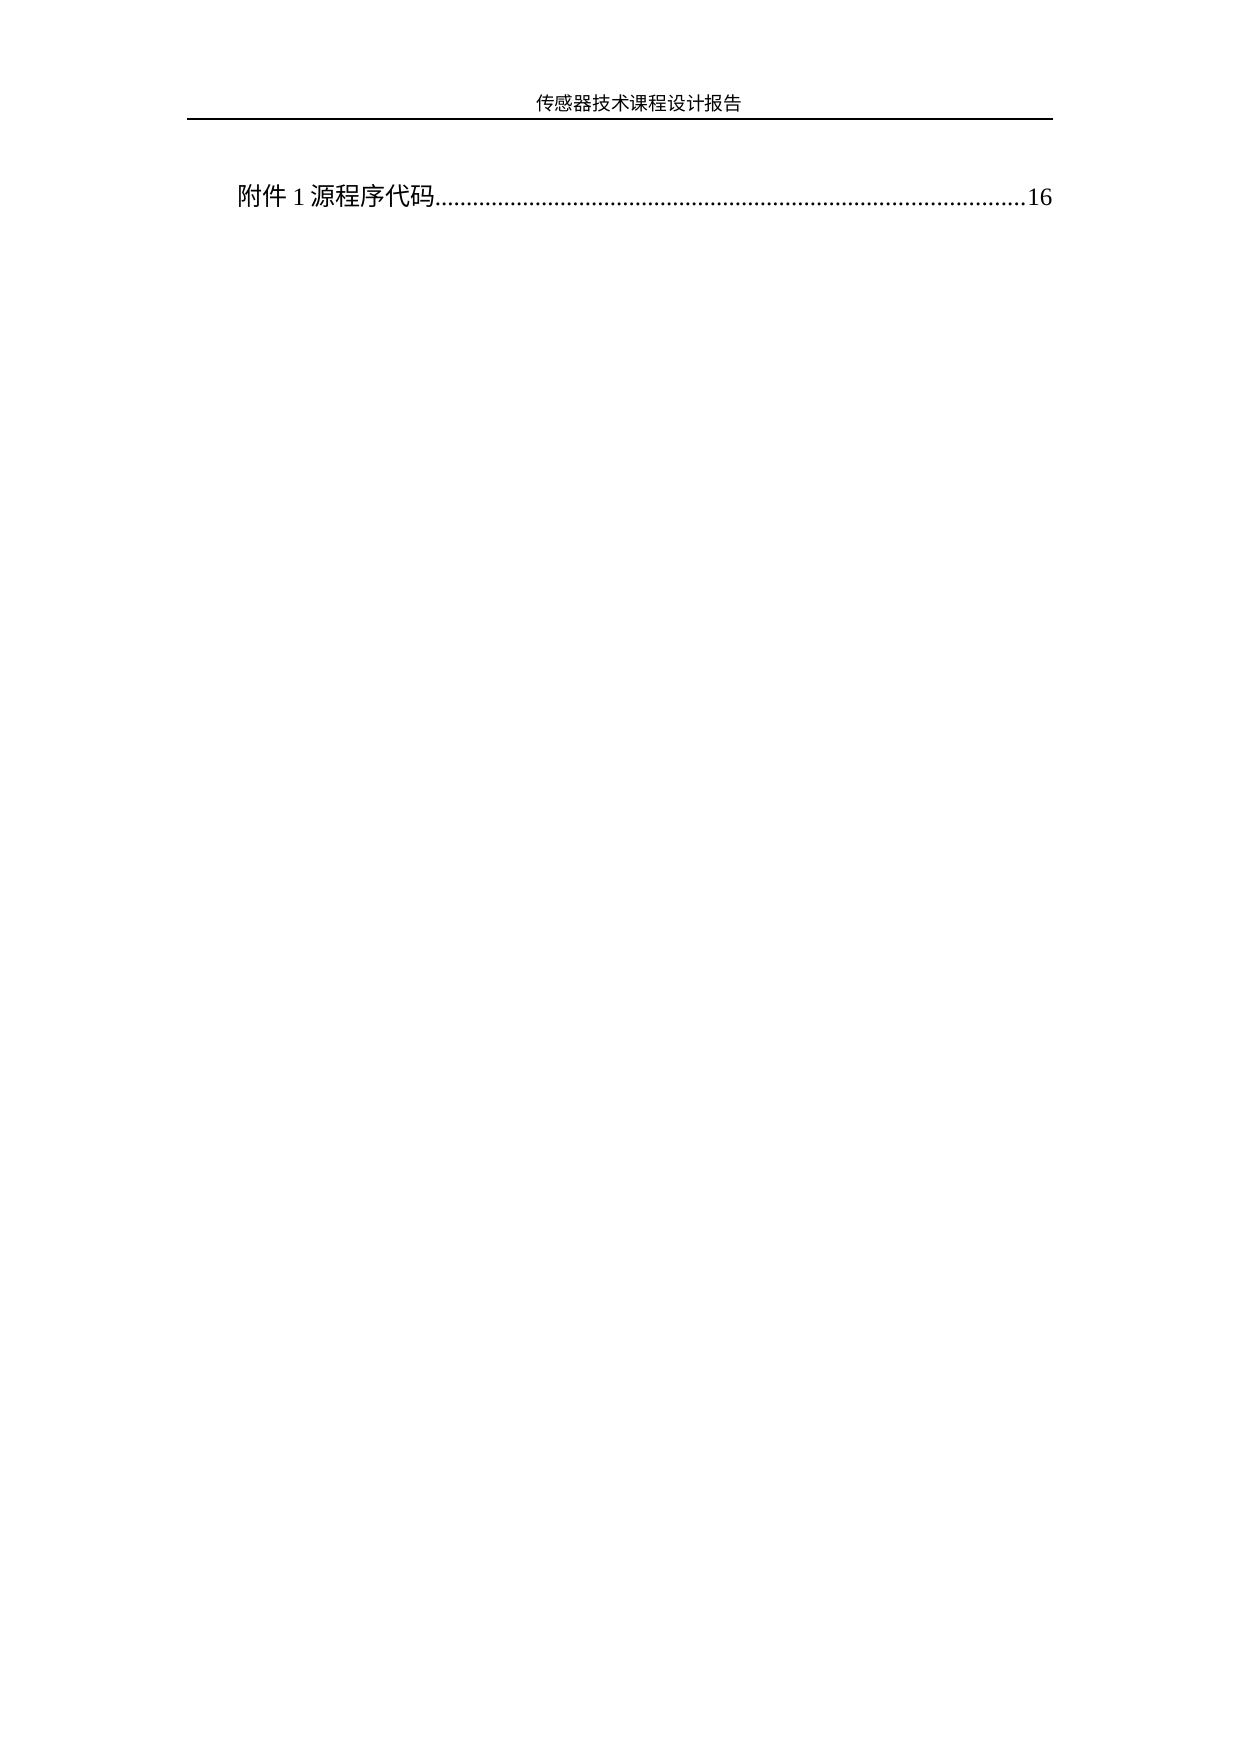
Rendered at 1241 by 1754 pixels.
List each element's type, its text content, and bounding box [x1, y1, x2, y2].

text 附件1源程序代码 16 [187, 162, 1053, 227]
